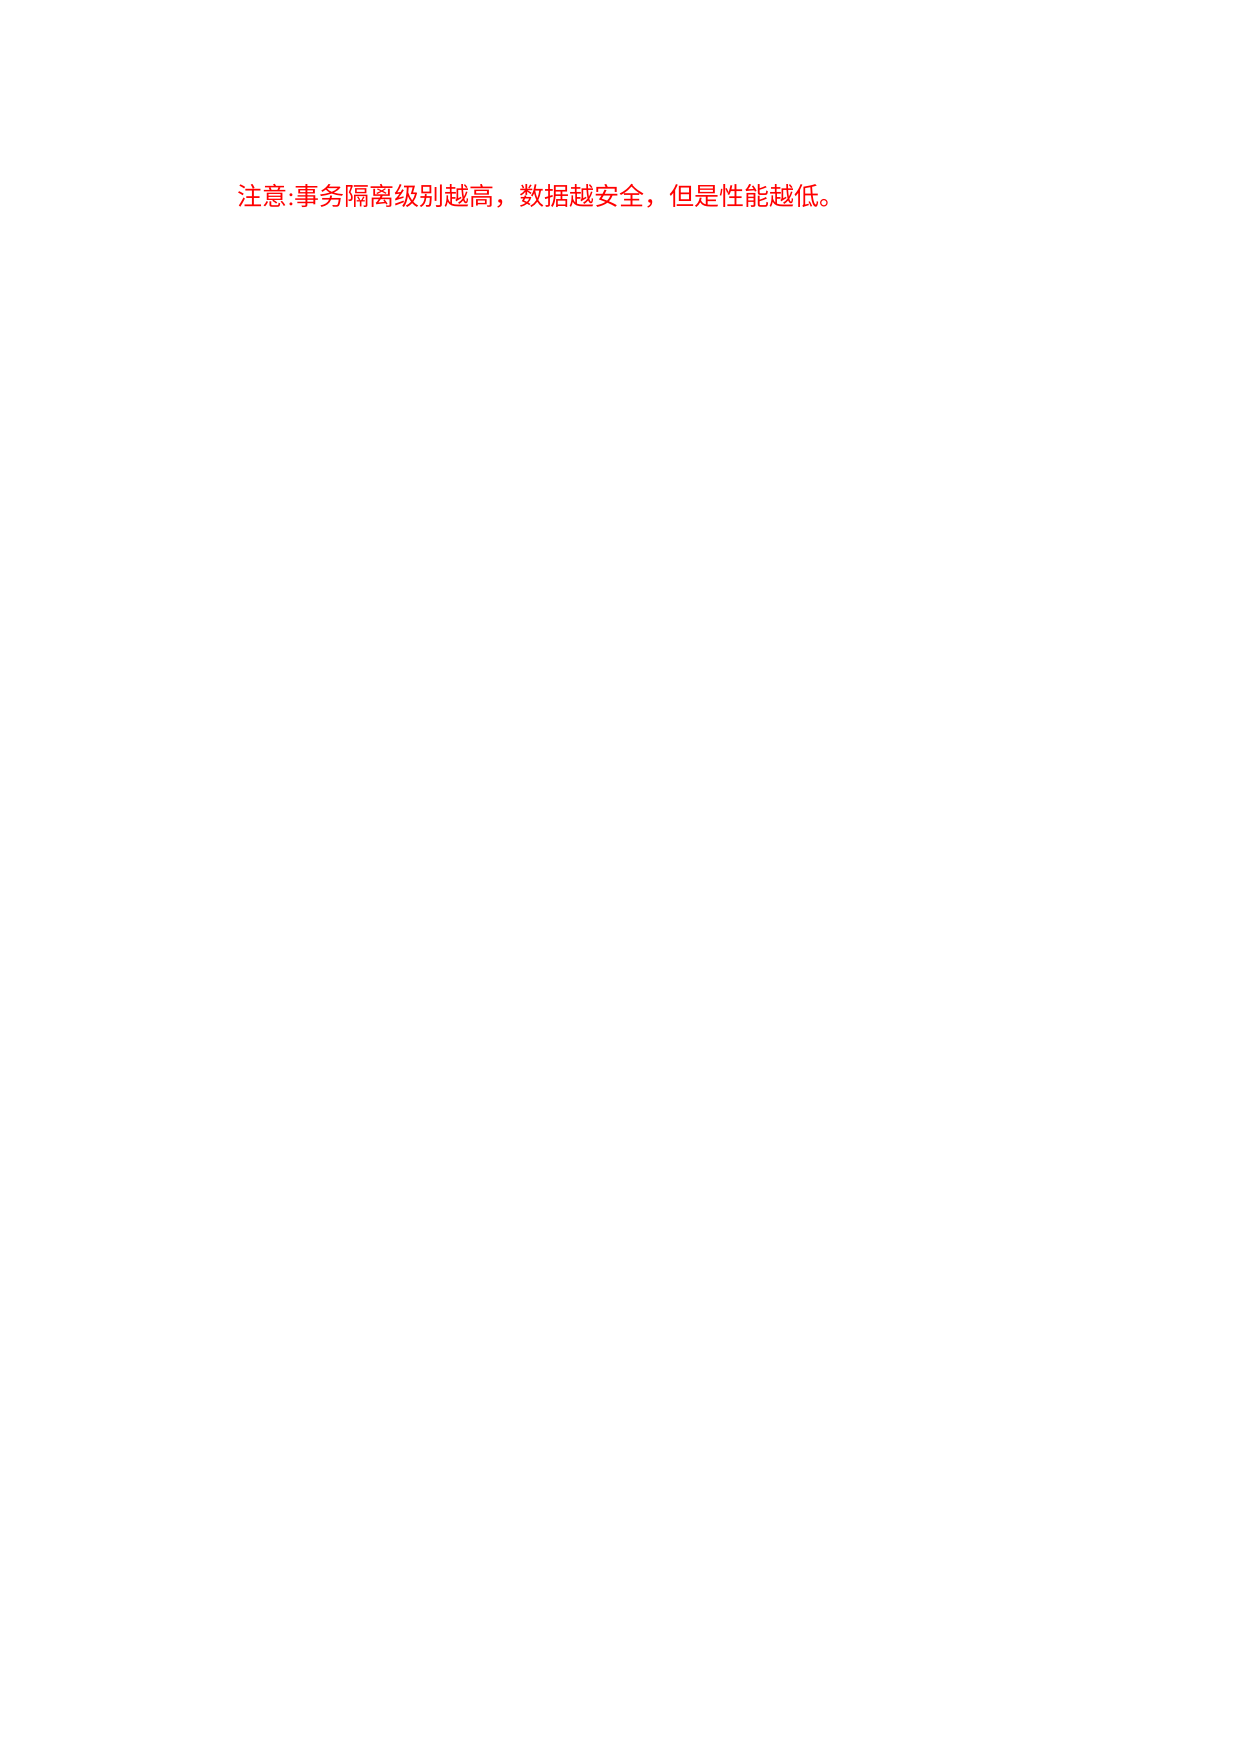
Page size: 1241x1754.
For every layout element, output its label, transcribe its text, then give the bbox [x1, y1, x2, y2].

text 注意:事务隔离级别越高，数据越安全，但是性能越低。 [187, 162, 1053, 227]
